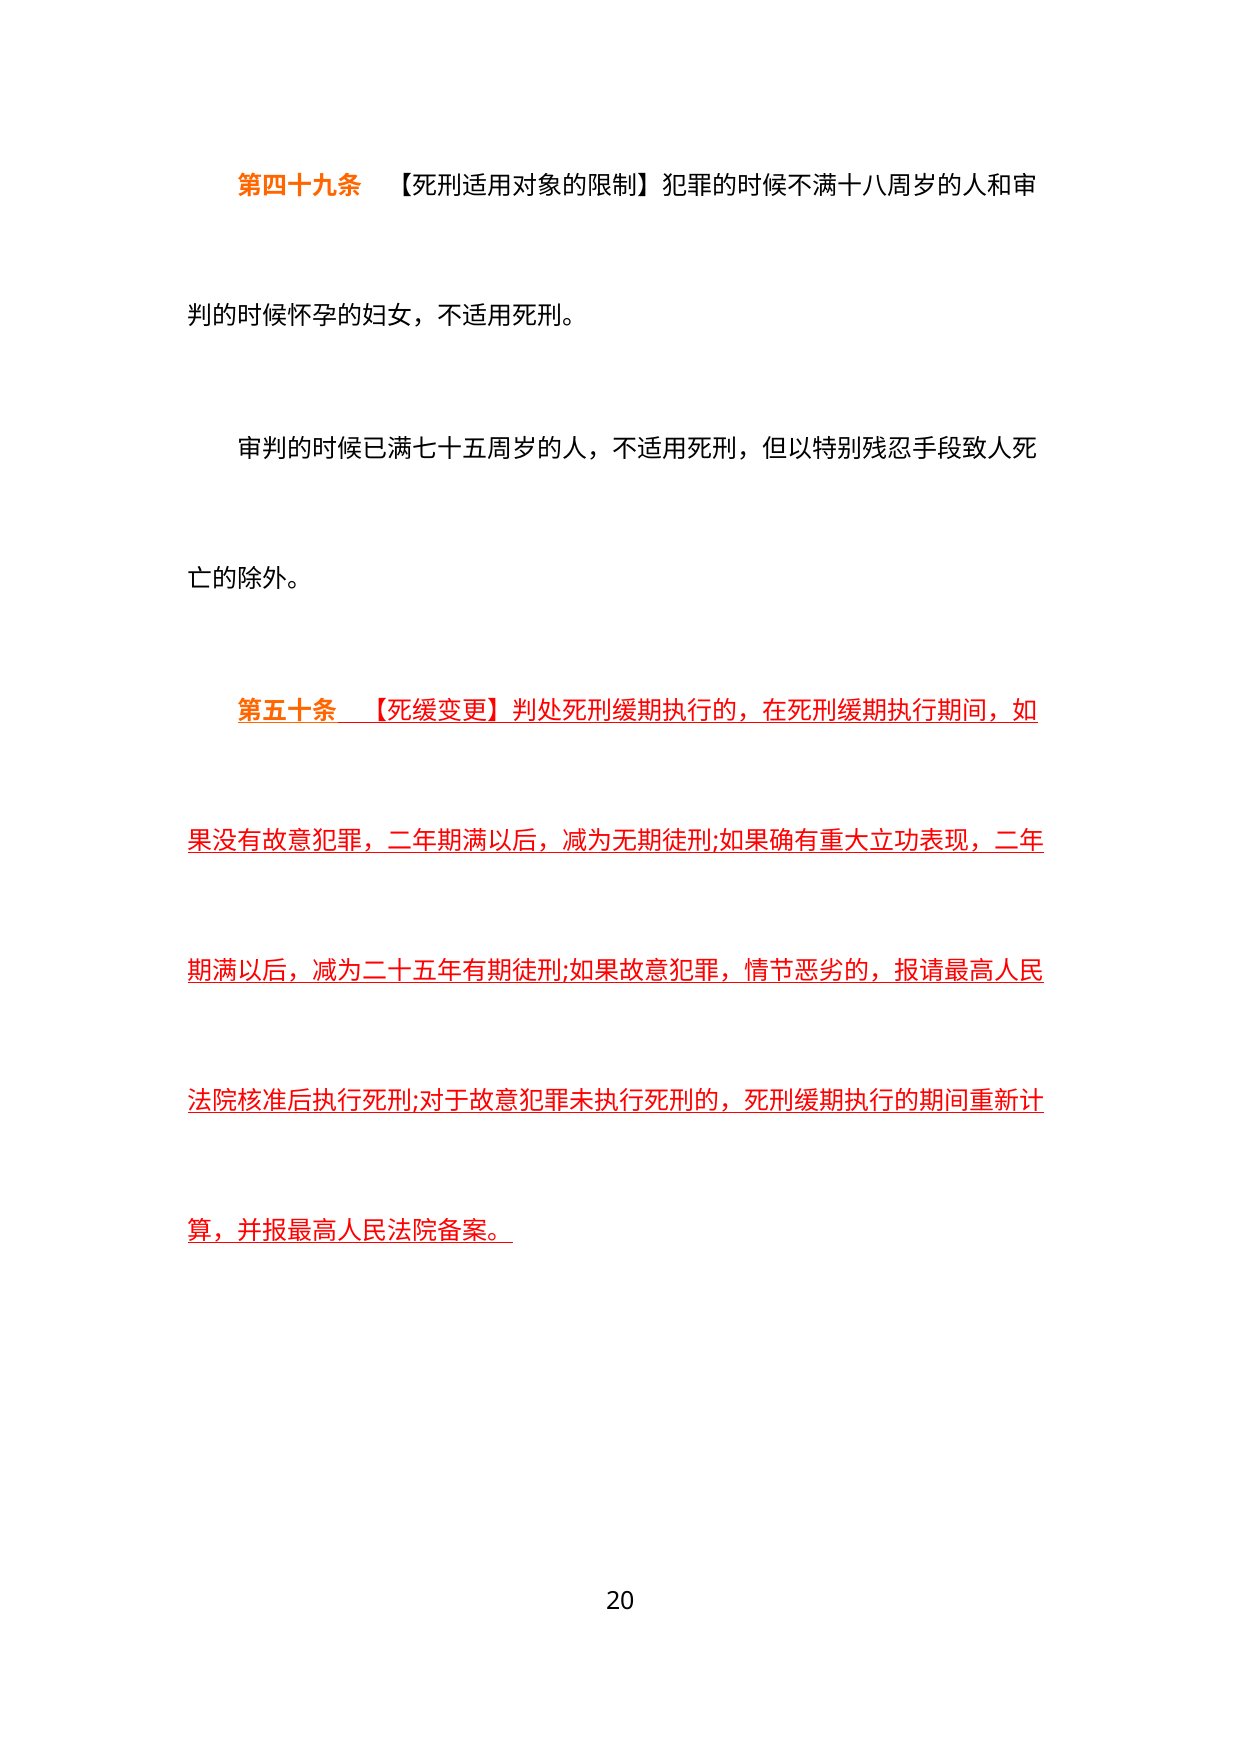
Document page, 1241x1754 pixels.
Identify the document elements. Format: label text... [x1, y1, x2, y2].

text 第五十条 【死缓变更】判处死刑缓期执行的，在死刑缓期执行期间，如果没有故意犯罪，二年期满以后，减为无期徒刑;如果确有重大立功表现，二年期满以后，减为二十五年有期徒刑;如果故意犯罪，情节恶劣的，报请最高人民法院核准后执行死刑;对于故意犯罪未执行死刑的，死刑缓期执行的期间重新计算，并报最高人民法院备案。 [187, 676, 1053, 1261]
text 审判的时候已满七十五周岁的人，不适用死刑，但以特别残忍手段致人死亡的除外。 [187, 414, 1053, 609]
text 第四十九条 【死刑适用对象的限制】犯罪的时候不满十八周岁的人和审判的时候怀孕的妇女，不适用死刑。 [187, 151, 1053, 346]
